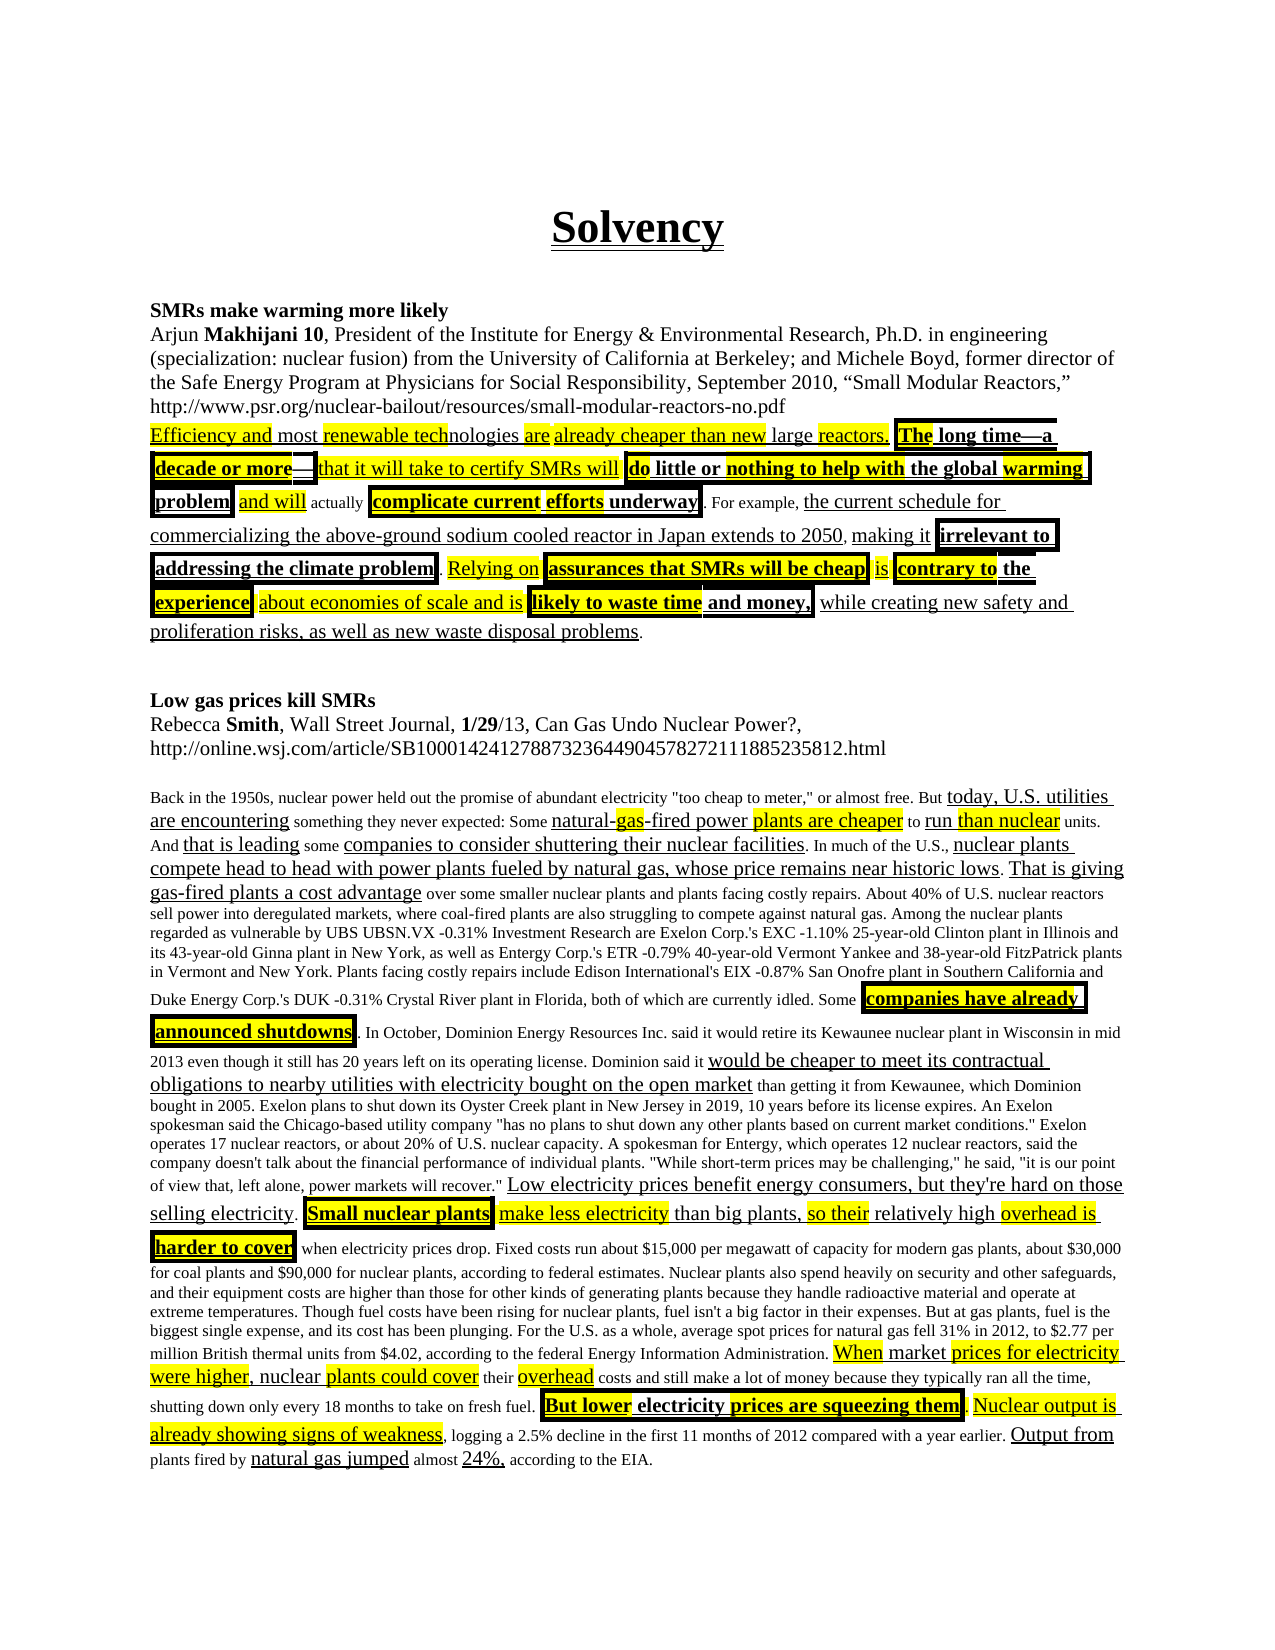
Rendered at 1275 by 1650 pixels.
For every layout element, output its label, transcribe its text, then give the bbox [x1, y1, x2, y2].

subtitle Solvency [150, 200, 1125, 253]
text Arjun Makhijani 10, President of the Institute for Energy & Environmental Research, Ph.D. in engineering (specialization: nuclear fusion) from the University of California at Berkeley; and Michele Boyd, former director of the Safe Energy Program at Physicians for Social Responsibility, September 2010, “Small Modular Reactors,” http://www.psr.org/nuclear-bailout/resources/small-modular-reactors-no.pdf [150, 322, 1125, 418]
subtitle Low gas prices kill SMRs [150, 687, 1125, 712]
subtitle SMRs make warming more likely [150, 298, 1125, 322]
text Rebecca Smith, Wall Street Journal, 1/29/13, Can Gas Undo Nuclear Power?, http://online.wsj.com/article/SB10001424127887323644904578272111885235812.html [150, 712, 1125, 760]
text Back in the 1950s, nuclear power held out the promise of abundant electricity "too cheap to meter," or almost free. But today, U.S. utilities are encountering something they never expected: Some natural-gas-fired power plants are cheaper to run than nuclear units. And that is leading some companies to consider shuttering their nuclear facilities. In much of the U.S., nuclear plants compete head to head with power plants fueled by natural gas, whose price remains near historic lows. That is giving gas-fired plants a cost advantage over some smaller nuclear plants and plants facing costly repairs. About 40% of U.S. nuclear reactors sell power into deregulated markets, where coal-fired plants are also struggling to compete against natural gas. Among the nuclear plants regarded as vulnerable by UBS UBSN.VX -0.31% Investment Research are Exelon Corp.'s EXC -1.10% 25-year-old Clinton plant in Illinois and its 43-year-old Ginna plant in New York, as well as Entergy Corp.'s ETR -0.79% 40-year-old Vermont Yankee and 38-year-old FitzPatrick plants in Vermont and New York. Plants facing costly repairs include Edison International's EIX -0.87% San Onofre plant in Southern California and Duke Energy Corp.'s DUK -0.31% Crystal River plant in Florida, both of which are currently idled. Some companies have already announced shutdowns. In October, Dominion Energy Resources Inc. said it would retire its Kewaunee nuclear plant in Wisconsin in mid 2013 even though it still has 20 years left on its operating license. Dominion said it would be cheaper to meet its contractual obligations to nearby utilities with electricity bought on the open market than getting it from Kewaunee, which Dominion bought in 2005. Exelon plans to shut down its Oyster Creek plant in New Jersey in 2019, 10 years before its license expires. An Exelon spokesman said the Chicago-based utility company "has no plans to shut down any other plants based on current market conditions." Exelon operates 17 nuclear reactors, or about 20% of U.S. nuclear capacity. A spokesman for Entergy, which operates 12 nuclear reactors, said the company doesn't talk about the financial performance of individual plants. "While short-term prices may be challenging," he said, "it is our point of view that, left alone, power markets will recover." Low electricity prices benefit energy consumers, but they're hard on those selling electricity. Small nuclear plants make less electricity than big plants, so their relatively high overhead is harder to cover when electricity prices drop. Fixed costs run about $15,000 per megawatt of capacity for modern gas plants, about $30,000 for coal plants and $90,000 for nuclear plants, according to federal estimates. Nuclear plants also spend heavily on security and other safeguards, and their equipment costs are higher than those for other kinds of generating plants because they handle radioactive material and operate at extreme temperatures. Though fuel costs have been rising for nuclear plants, fuel isn't a big factor in their expenses. But at gas plants, fuel is the biggest single expense, and its cost has been plunging. For the U.S. as a whole, average spot prices for natural gas fell 31% in 2012, to $2.77 per million British thermal units from $4.02, according to the federal Energy Information Administration. When market prices for electricity were higher, nuclear plants could cover their overhead costs and still make a lot of money because they typically ran all the time, shutting down only every 18 months to take on fresh fuel. But lower electricity prices are squeezing them. Nuclear output is already showing signs of weakness, logging a 2.5% decline in the first 11 months of 2012 compared with a year earlier. Output from plants fired by natural gas jumped almost 24%, according to the EIA. [150, 784, 1125, 1470]
text Efficiency and most renewable technologies are already cheaper than new large reactors. The long time—a decade or more—that it will take to certify SMRs will do little or nothing to help with the global warming problem and will actually complicate current efforts underway. For example, the current schedule for commercializing the above-ground sodium cooled reactor in Japan extends to 2050, making it irrelevant to addressing the climate problem. Relying on assurances that SMRs will be cheap is contrary to the experience about economies of scale and is likely to waste time and money, while creating new safety and proliferation risks, as well as new waste disposal problems. [150, 418, 1125, 643]
